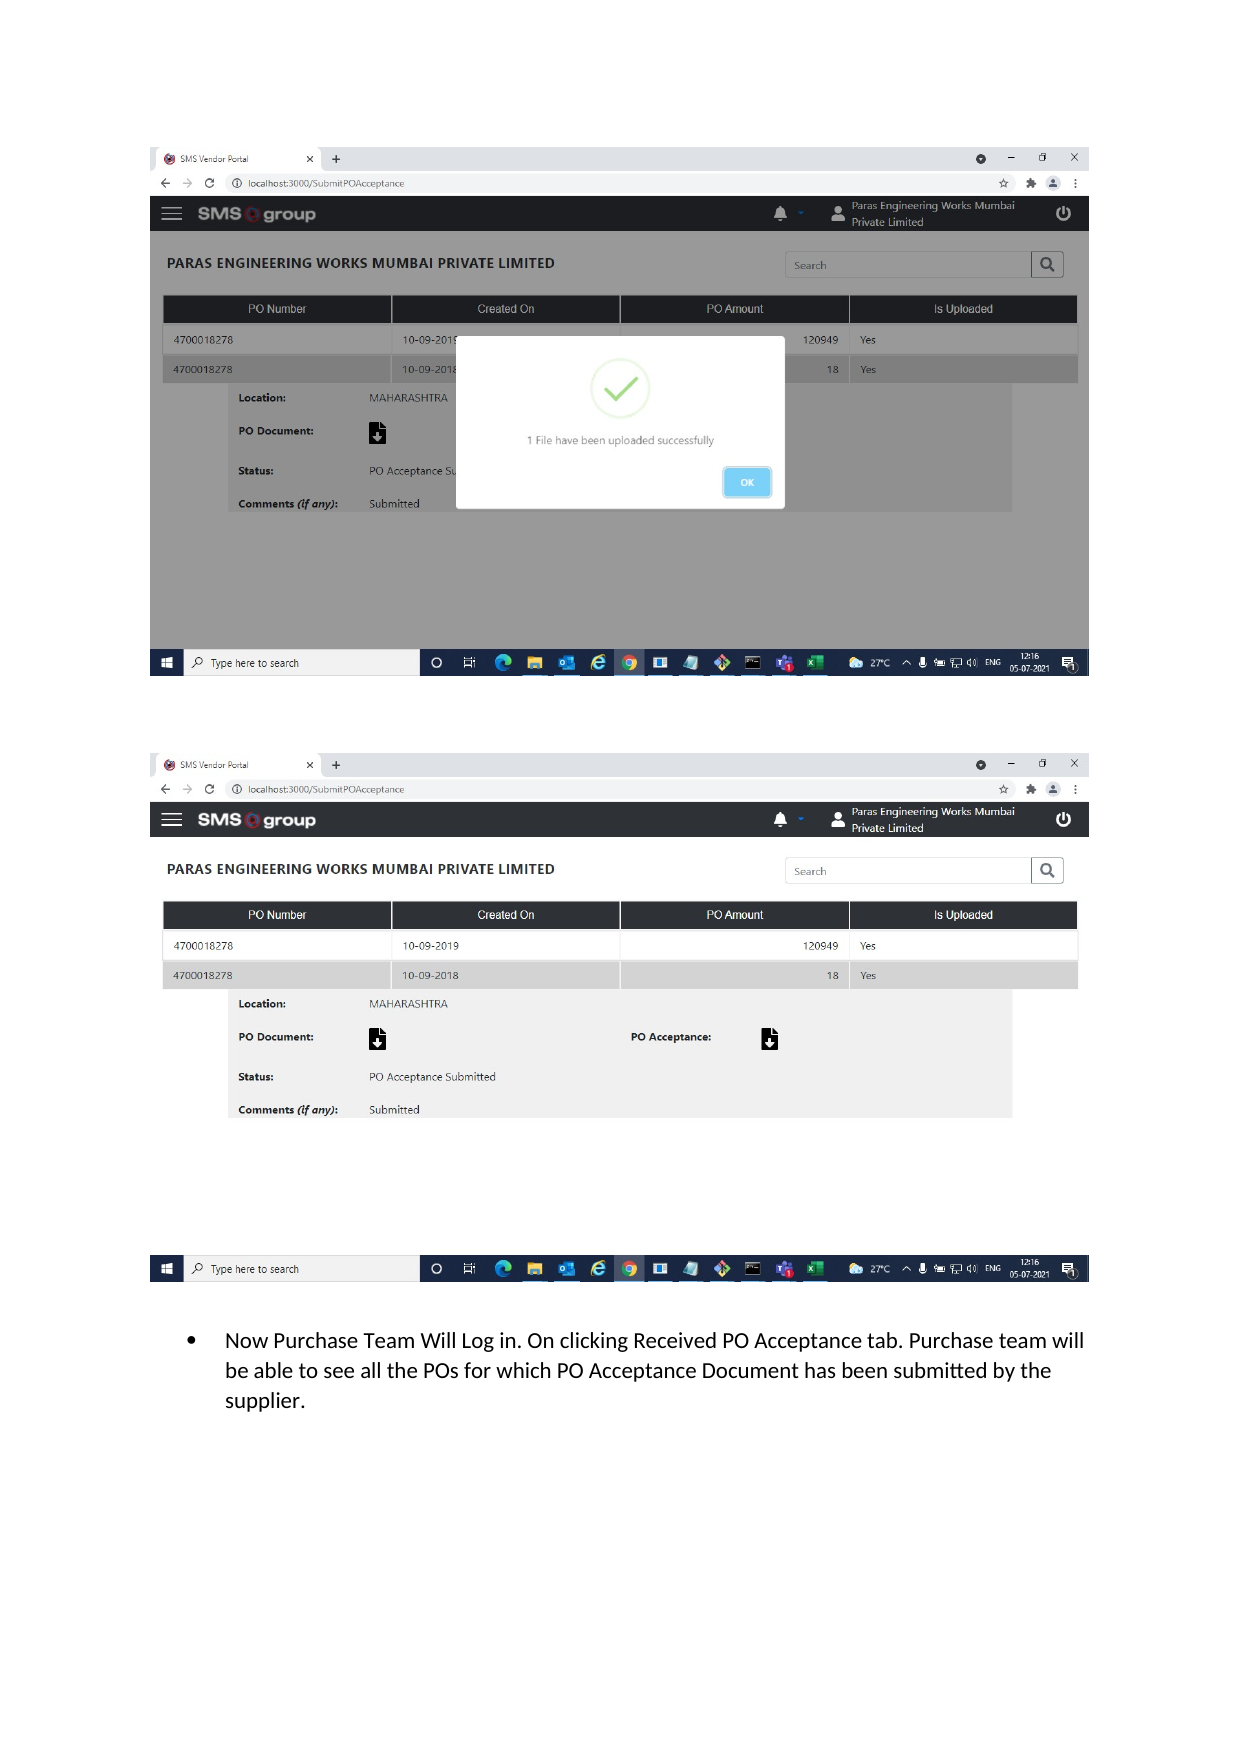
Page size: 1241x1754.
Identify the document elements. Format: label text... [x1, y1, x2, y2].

picture [150, 753, 1089, 1282]
list Now Purchase Team Will Log in. On clicking Received PO Acceptance tab. Purchase team will be able to see all the POs for which PO Acceptance Document has been submitted by the supplier. [187, 1326, 1086, 1415]
picture [150, 147, 1089, 676]
